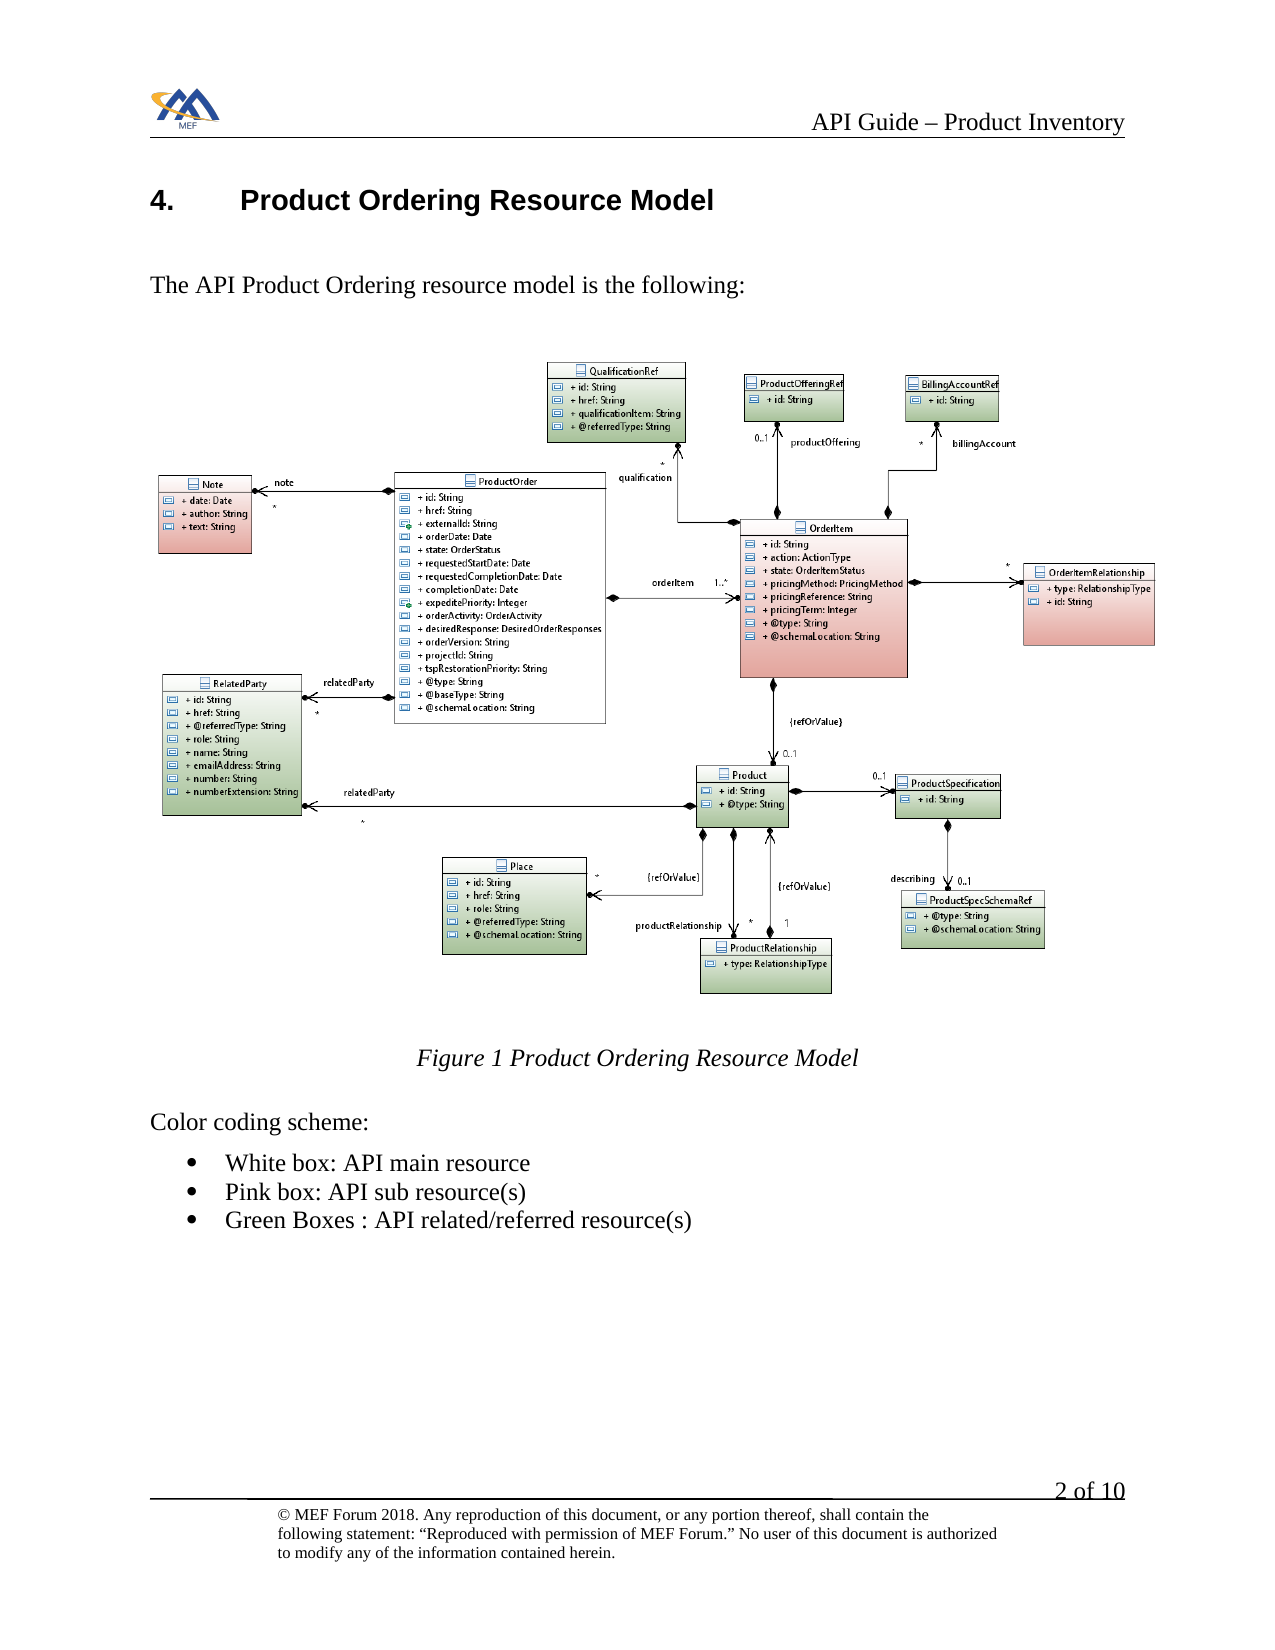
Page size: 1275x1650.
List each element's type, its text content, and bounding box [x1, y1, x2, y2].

list Pink box: API sub resource(s) [187, 1177, 1125, 1206]
picture [150, 353, 1163, 1002]
list Green Boxes : API related/referred resource(s) [187, 1206, 1125, 1234]
subtitle Product Ordering Resource Model [150, 183, 1125, 217]
text Figure 1 Product Ordering Resource Model [150, 1043, 1125, 1072]
picture [150, 87, 221, 130]
text Color coding scheme: [150, 1107, 1125, 1136]
text The API Product Ordering resource model is the following: [150, 271, 1125, 299]
list White box: API main resource [187, 1148, 1125, 1177]
